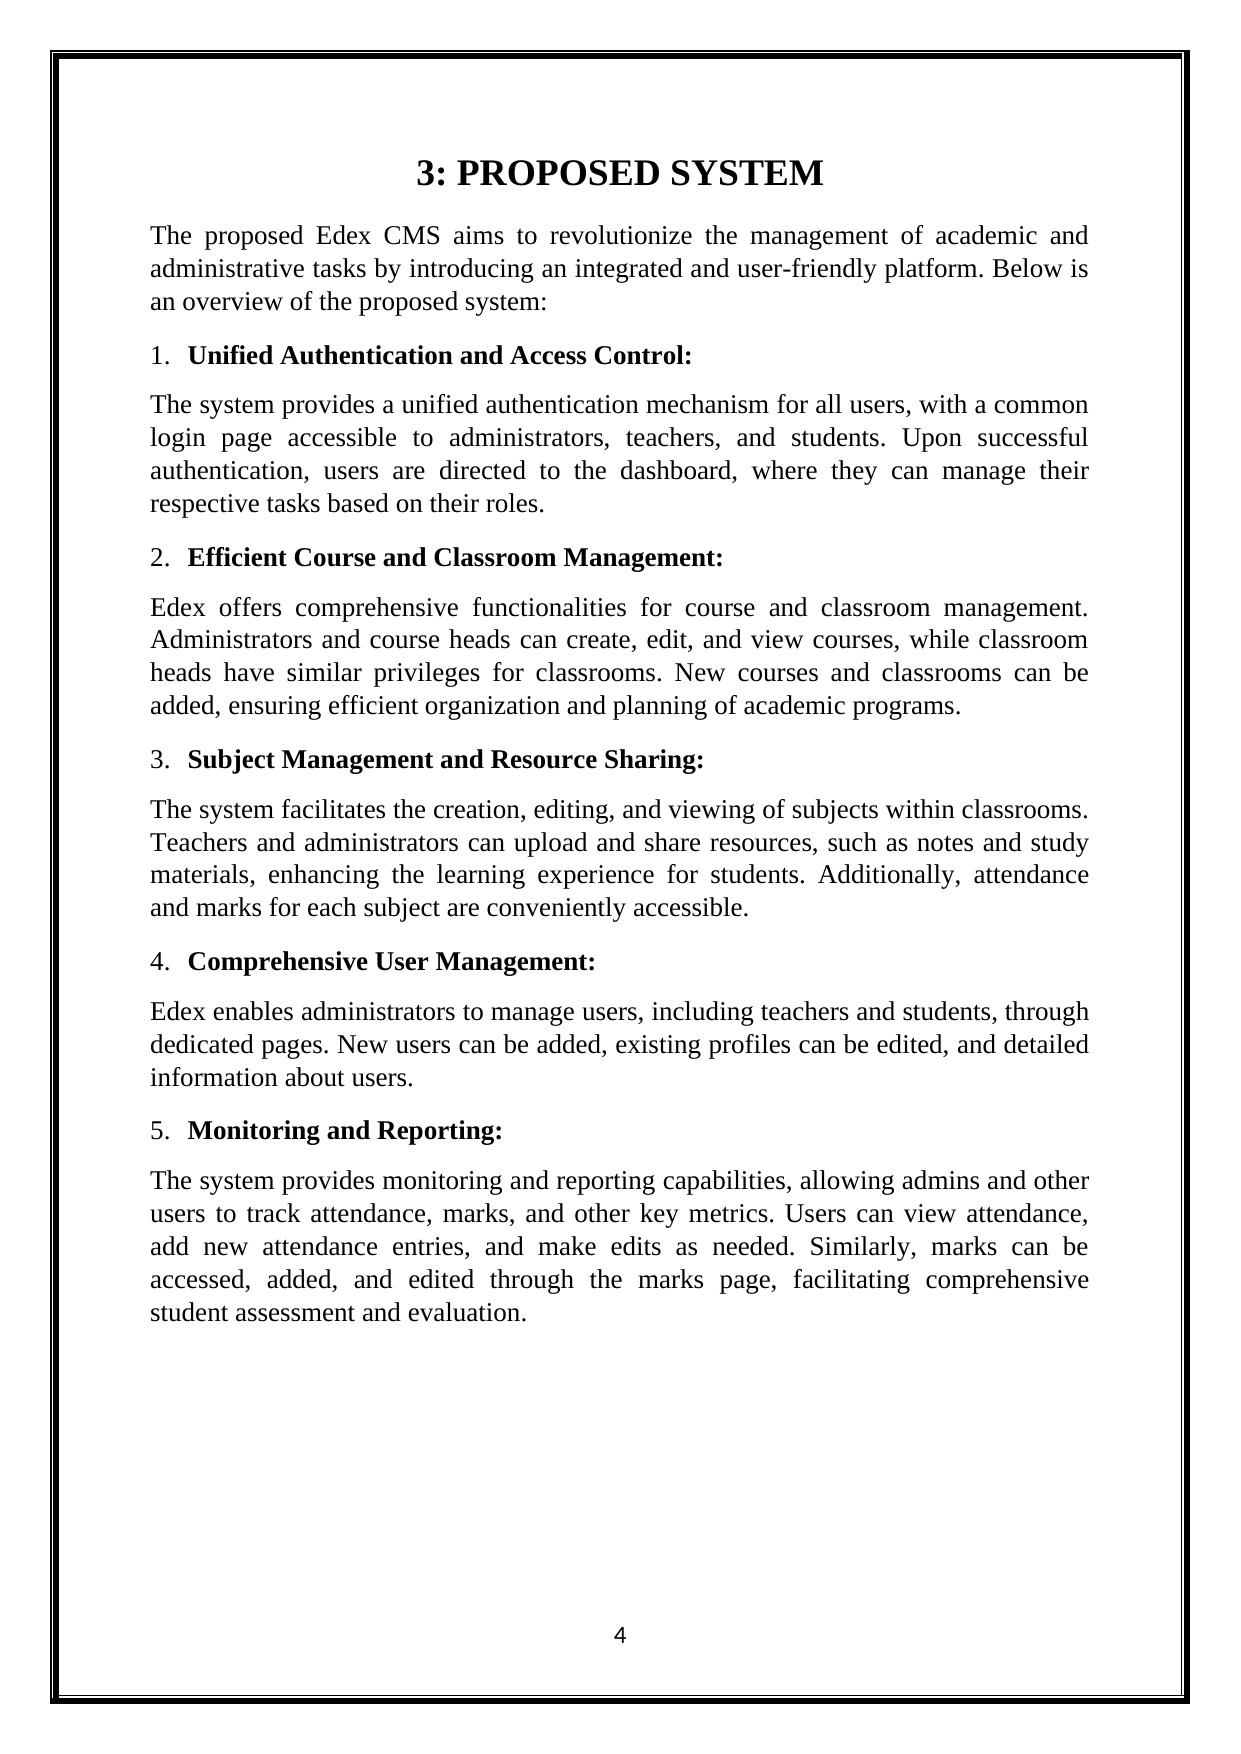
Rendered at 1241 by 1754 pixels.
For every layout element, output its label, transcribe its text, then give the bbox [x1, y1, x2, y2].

text The system provides monitoring and reporting capabilities, allowing admins and other users to track attendance, marks, and other key metrics. Users can view attendance, add new attendance entries, and make edits as needed. Similarly, marks can be accessed, added, and edited through the marks page, facilitating comprehensive student assessment and evaluation. [150, 1164, 1090, 1327]
text Edex enables administrators to manage users, including teachers and students, through dedicated pages. New users can be added, existing profiles can be edited, and detailed information about users. [150, 995, 1090, 1092]
text Edex offers comprehensive functionalities for course and classroom management. Administrators and course heads can create, edit, and view courses, while classroom heads have similar privileges for classrooms. New courses and classrooms can be added, ensuring efficient organization and planning of academic programs. [150, 591, 1090, 721]
subtitle 3: PROPOSED SYSTEM [150, 150, 1090, 193]
list Subject Management and Resource Sharing: [150, 743, 1090, 774]
text The system provides a unified authentication mechanism for all users, with a common login page accessible to administrators, teachers, and students. Upon successful authentication, users are directed to the dashboard, where they can manage their respective tasks based on their roles. [150, 388, 1090, 518]
list Efficient Course and Classroom Management: [150, 541, 1090, 572]
list Monitoring and Reporting: [150, 1114, 1090, 1146]
list Unified Authentication and Access Control: [150, 339, 1090, 370]
list Comprehensive User Management: [150, 945, 1090, 976]
text The proposed Edex CMS aims to revolutionize the management of academic and administrative tasks by introducing an integrated and user-friendly platform. Below is an overview of the proposed system: [150, 219, 1090, 316]
text The system facilitates the creation, editing, and viewing of subjects within classrooms. Teachers and administrators can upload and share resources, such as notes and study materials, enhancing the learning experience for students. Additionally, attendance and marks for each subject are conveniently accessible. [150, 793, 1090, 923]
